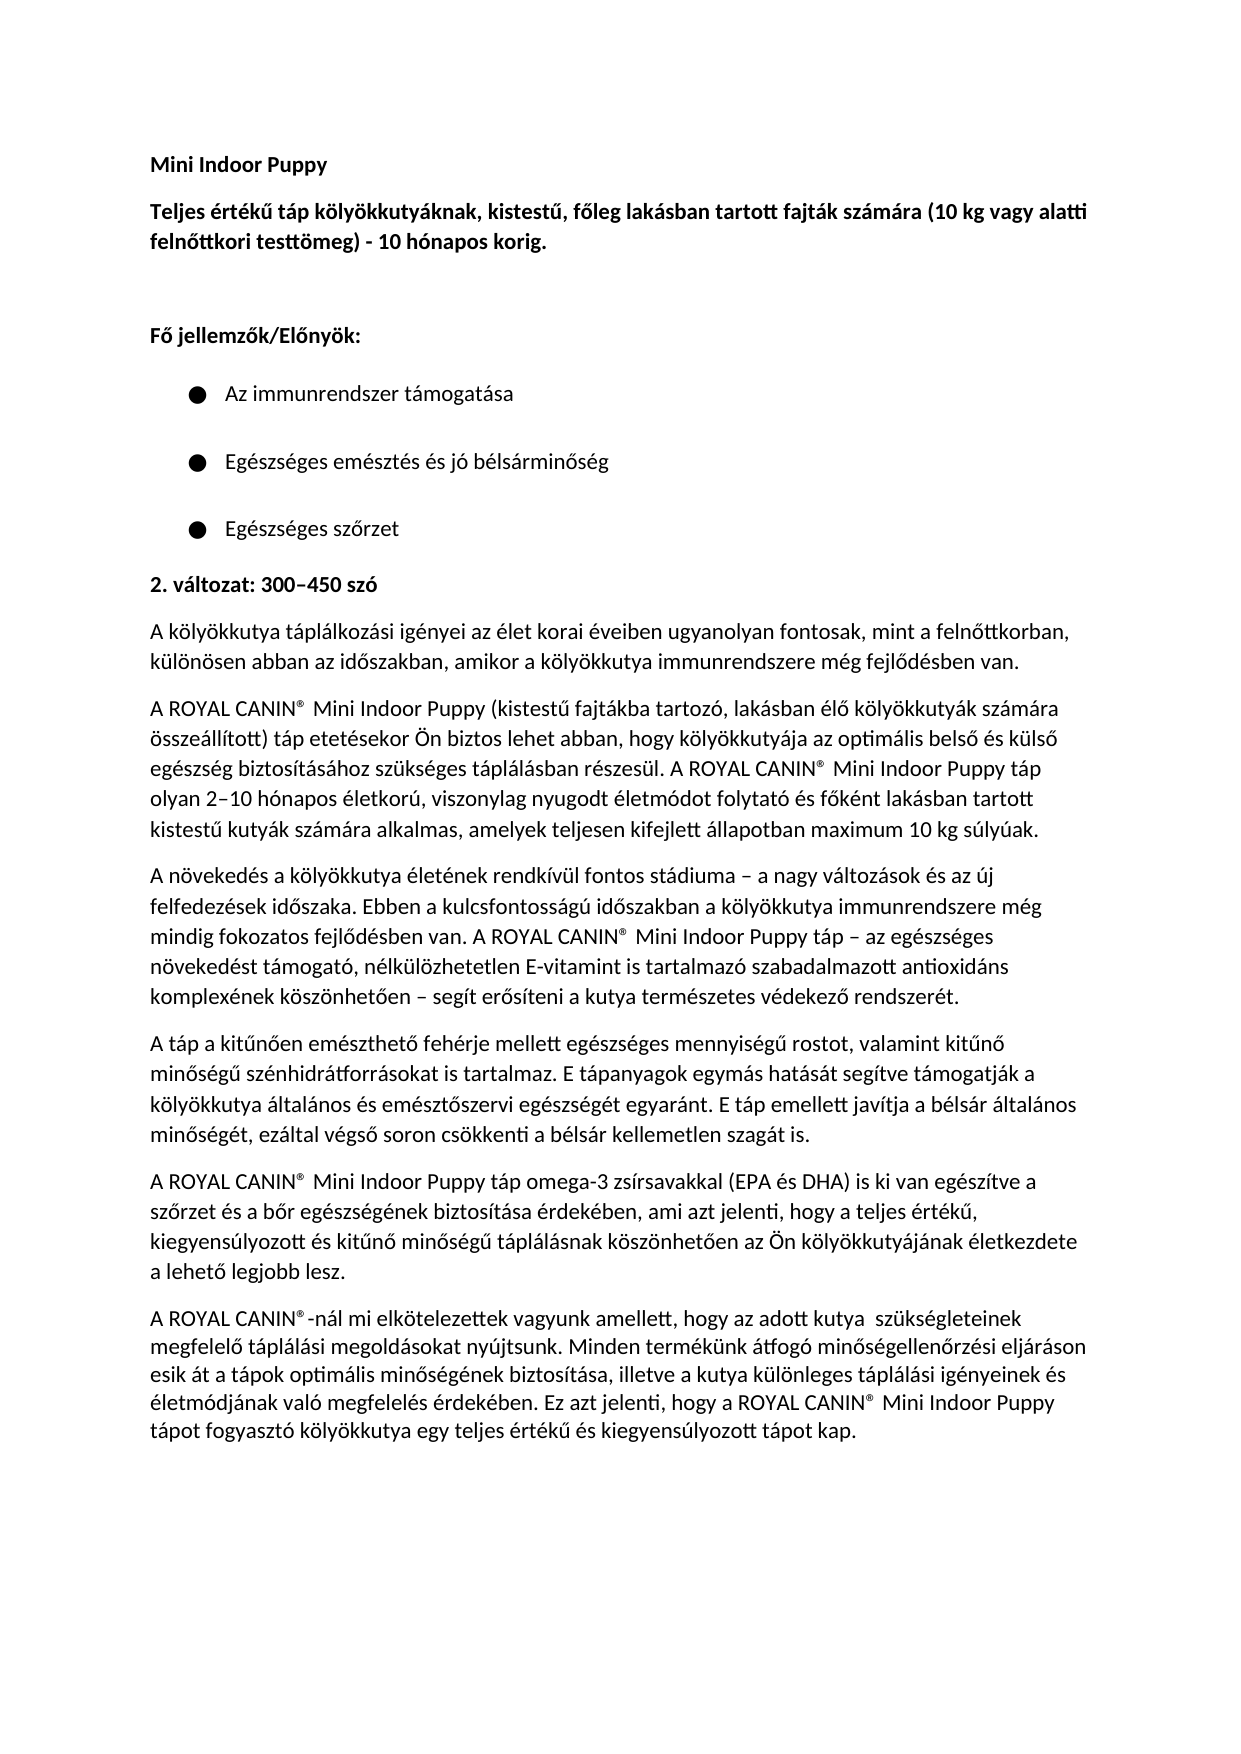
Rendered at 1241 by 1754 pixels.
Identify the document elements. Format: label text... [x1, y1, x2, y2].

text 2. változat: 300–450 szó [150, 570, 1090, 598]
text A táp a kitűnően emészthető fehérje mellett egészséges mennyiségű rostot, valamint kitűnő minőségű szénhidrátforrásokat is tartalmaz. E tápanyagok egymás hatását segítve támogatják a kölyökkutya általános és emésztőszervi egészségét egyaránt. E táp emellett javítja a bélsár általános minőségét, ezáltal végső soron csökkenti a bélsár kellemetlen szagát is. [150, 1029, 1090, 1148]
text Mini Indoor Puppy [150, 150, 1090, 178]
text A ROYAL CANIN®-nál mi elkötelezettek vagyunk amellett, hogy az adott kutya szükségleteinek megfelelő táplálási megoldásokat nyújtsunk. Minden termékünk átfogó minőségellenőrzési eljáráson esik át a tápok optimális minőségének biztosítása, illetve a kutya különleges táplálási igényeinek és életmódjának való megfelelés érdekében. Ez azt jelenti, hogy a ROYAL CANIN® Mini Indoor Puppy tápot fogyasztó kölyökkutya egy teljes értékű és kiegyensúlyozott tápot kap. [150, 1304, 1090, 1444]
list Az immunrendszer támogatása [187, 368, 1090, 415]
text Teljes értékű táp kölyökkutyáknak, kistestű, főleg lakásban tartott fajták számára (10 kg vagy alatti felnőttkori testtömeg) - 10 hónapos korig. [150, 197, 1090, 255]
text A ROYAL CANIN® Mini Indoor Puppy (kistestű fajtákba tartozó, lakásban élő kölyökkutyák számára összeállított) táp etetésekor Ön biztos lehet abban, hogy kölyökkutyája az optimális belső és külső egészség biztosításához szükséges táplálásban részesül. A ROYAL CANIN® Mini Indoor Puppy táp olyan 2–10 hónapos életkorú, viszonylag nyugodt életmódot folytató és főként lakásban tartott kistestű kutyák számára alkalmas, amelyek teljesen kifejlett állapotban maximum 10 kg súlyúak. [150, 694, 1090, 843]
text A ROYAL CANIN® Mini Indoor Puppy táp omega-3 zsírsavakkal (EPA és DHA) is ki van egészítve a szőrzet és a bőr egészségének biztosítása érdekében, ami azt jelenti, hogy a teljes értékű, kiegyensúlyozott és kitűnő minőségű táplálásnak köszönhetően az Ön kölyökkutyájának életkezdete a lehető legjobb lesz. [150, 1167, 1090, 1285]
text A kölyökkutya táplálkozási igényei az élet korai éveiben ugyanolyan fontosak, mint a felnőttkorban, különösen abban az időszakban, amikor a kölyökkutya immunrendszere még fejlődésben van. [150, 617, 1090, 675]
list Egészséges szőrzet [187, 502, 1090, 549]
text A növekedés a kölyökkutya életének rendkívül fontos stádiuma – a nagy változások és az új felfedezések időszaka. Ebben a kulcsfontosságú időszakban a kölyökkutya immunrendszere még mindig fokozatos fejlődésben van. A ROYAL CANIN® Mini Indoor Puppy táp – az egészséges növekedést támogató, nélkülözhetetlen E-vitamint is tartalmazó szabadalmazott antioxidáns komplexének köszönhetően – segít erősíteni a kutya természetes védekező rendszerét. [150, 862, 1090, 1010]
list Egészséges emésztés és jó bélsárminőség [187, 435, 1090, 482]
text Fő jellemzők/Előnyök: [150, 321, 1090, 349]
